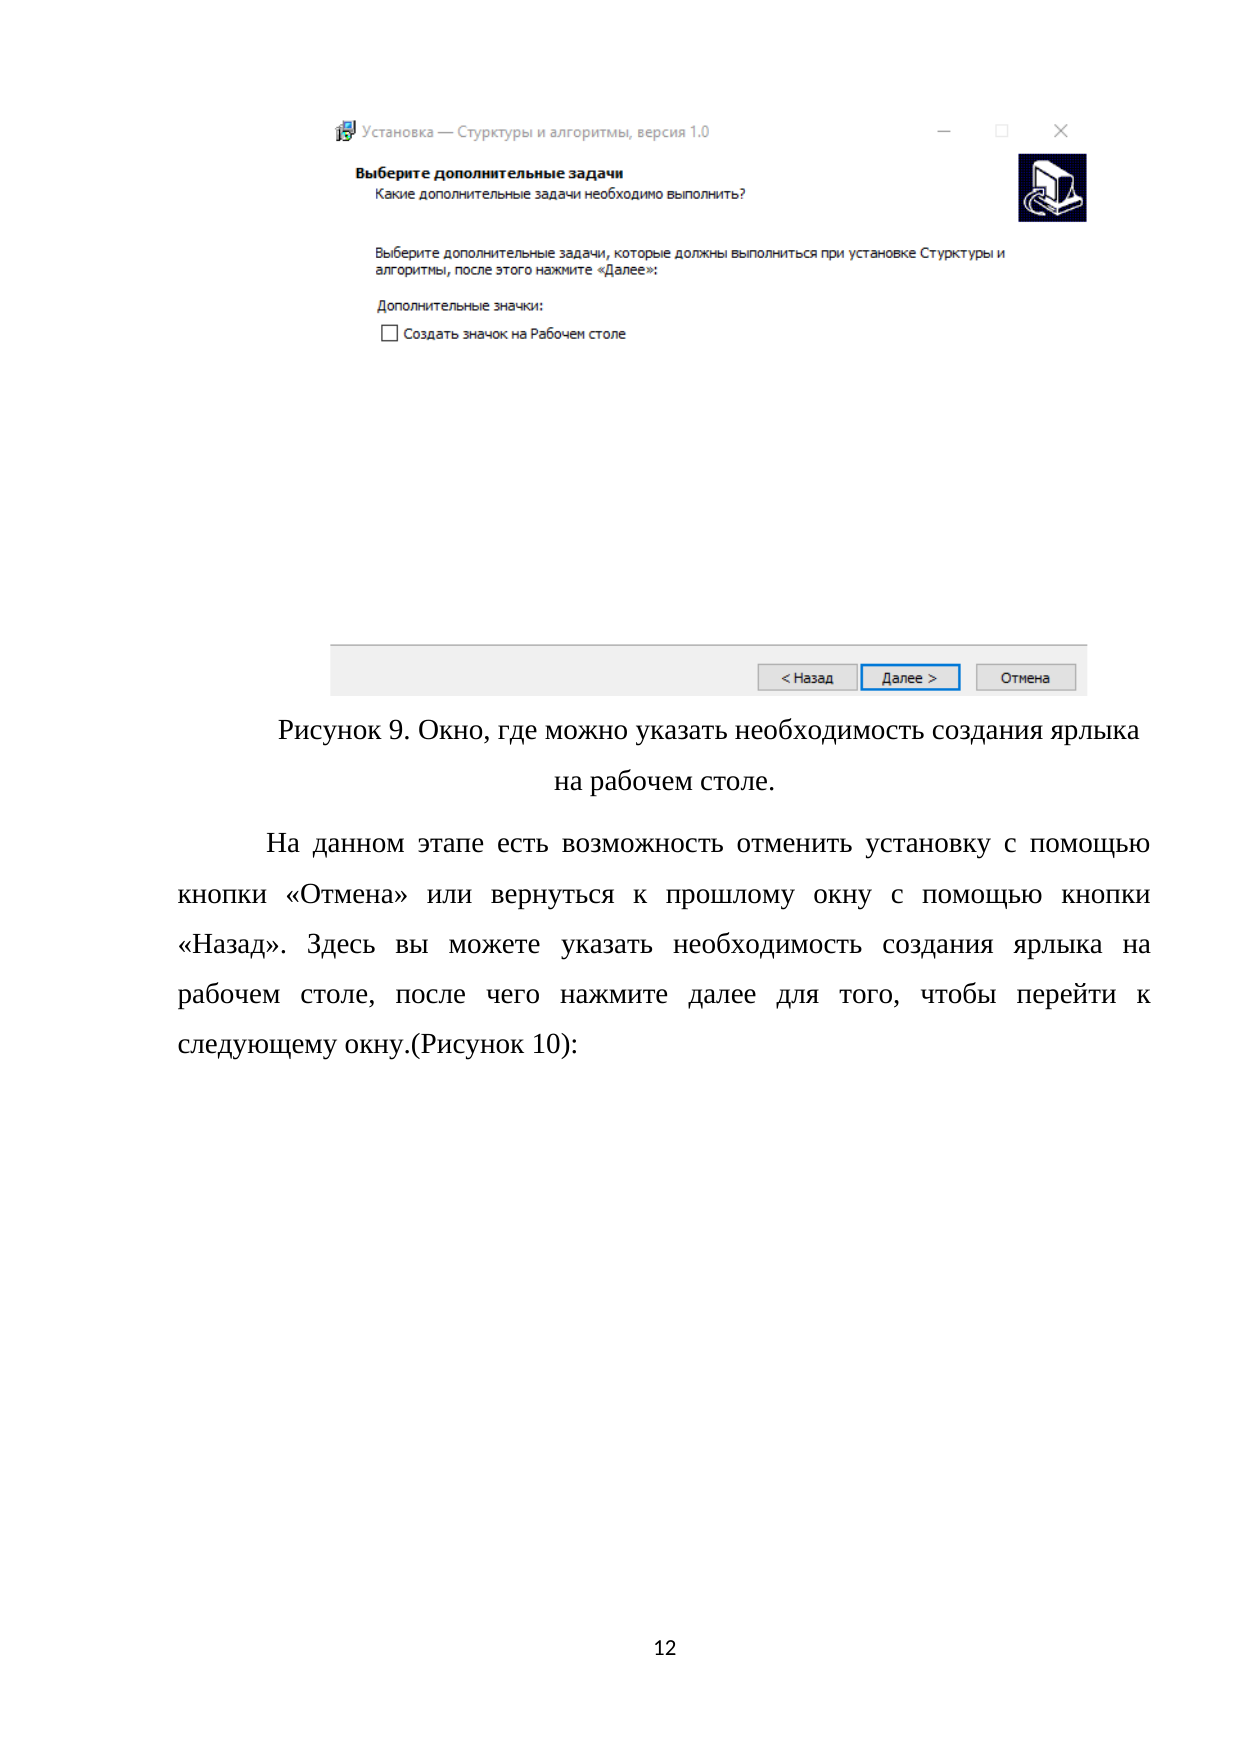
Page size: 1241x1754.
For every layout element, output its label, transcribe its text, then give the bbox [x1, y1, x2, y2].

text На данном этапе есть возможность отменить установку с помощью кнопки «Отмена» или вернуться к прошлому окну с помощью кнопки «Назад». Здесь вы можете указать необходимость создания ярлыка на рабочем столе, после чего нажмите далее для того, чтобы перейти к следующему окну.(Рисунок 10): [177, 825, 1152, 1060]
text Рисунок 9. Окно, где можно указать необходимость создания ярлыка на рабочем столе. [177, 712, 1152, 796]
picture [330, 118, 1088, 696]
